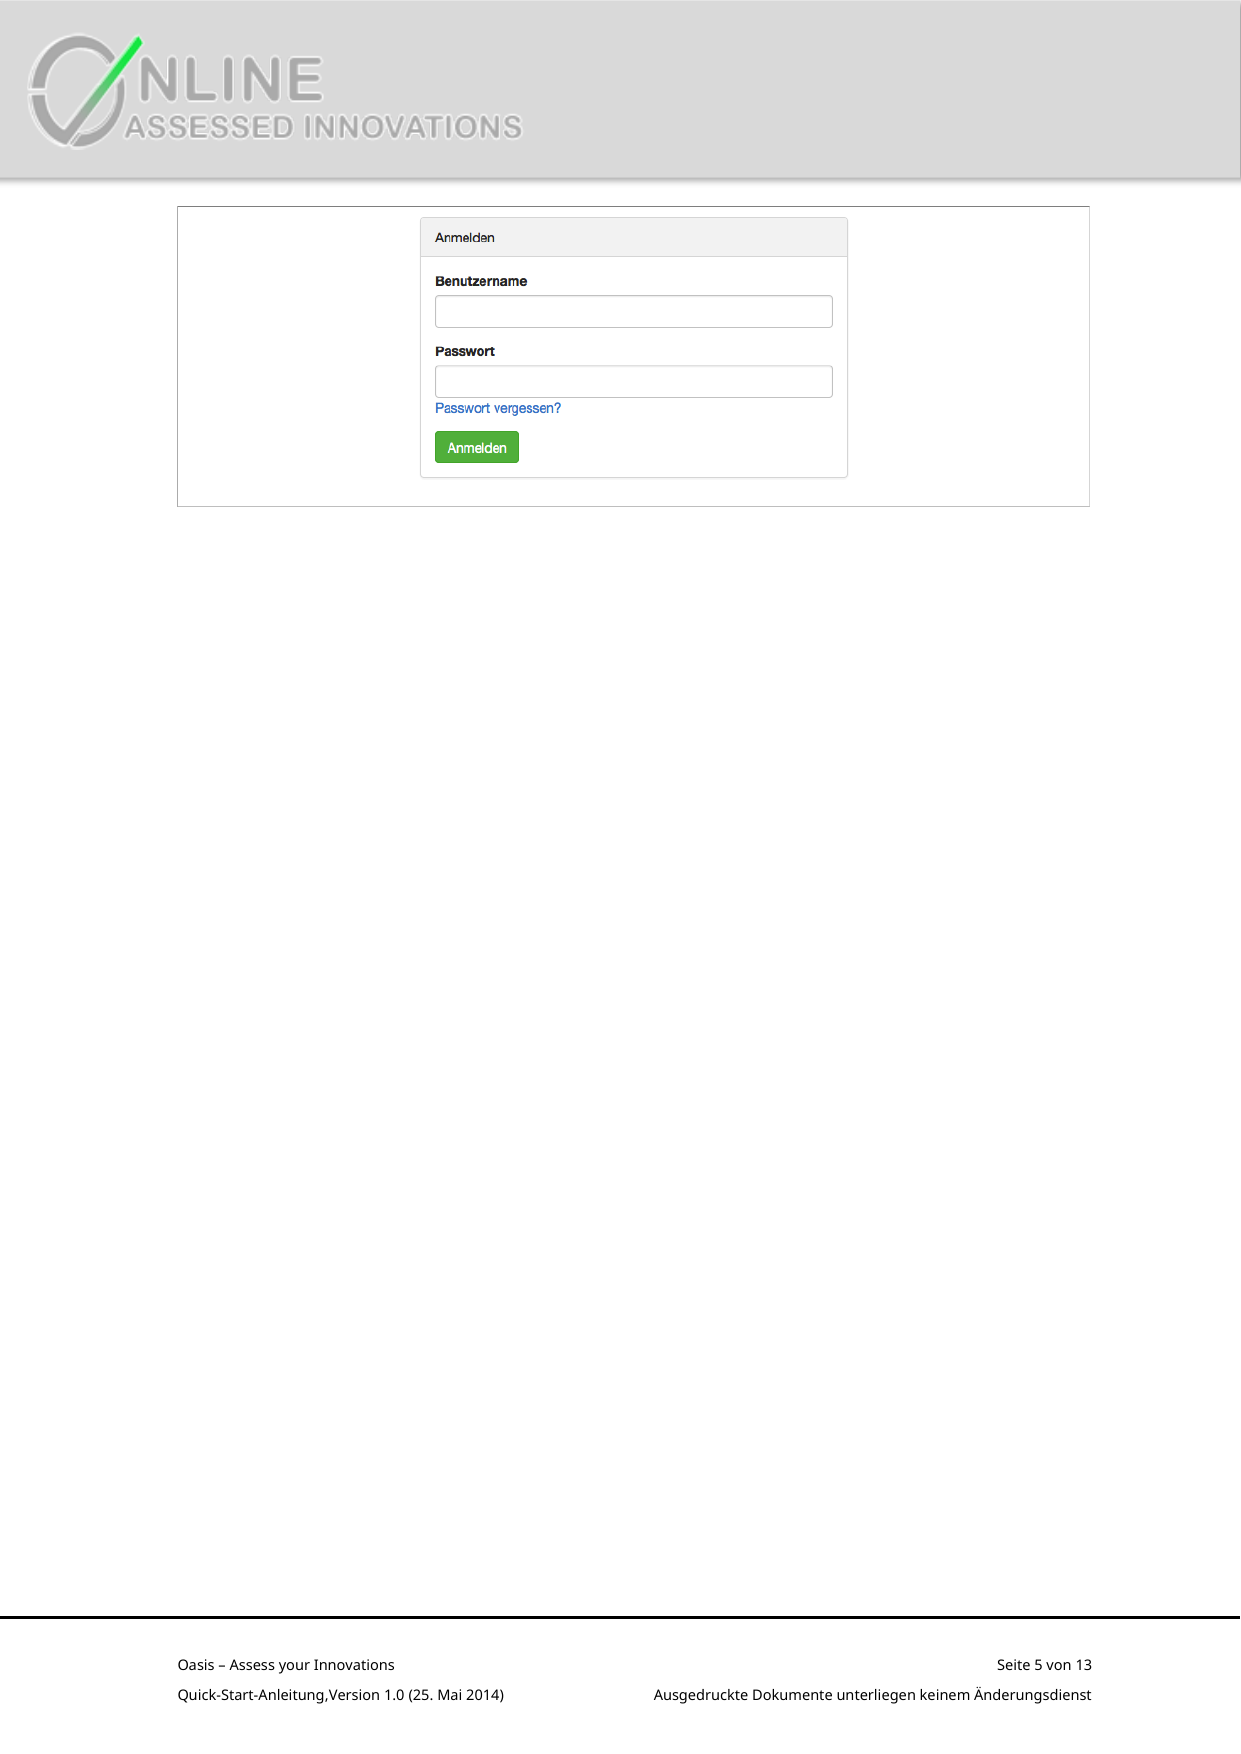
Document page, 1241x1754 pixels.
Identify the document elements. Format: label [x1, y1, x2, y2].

picture [177, 206, 1090, 507]
picture [27, 31, 533, 150]
